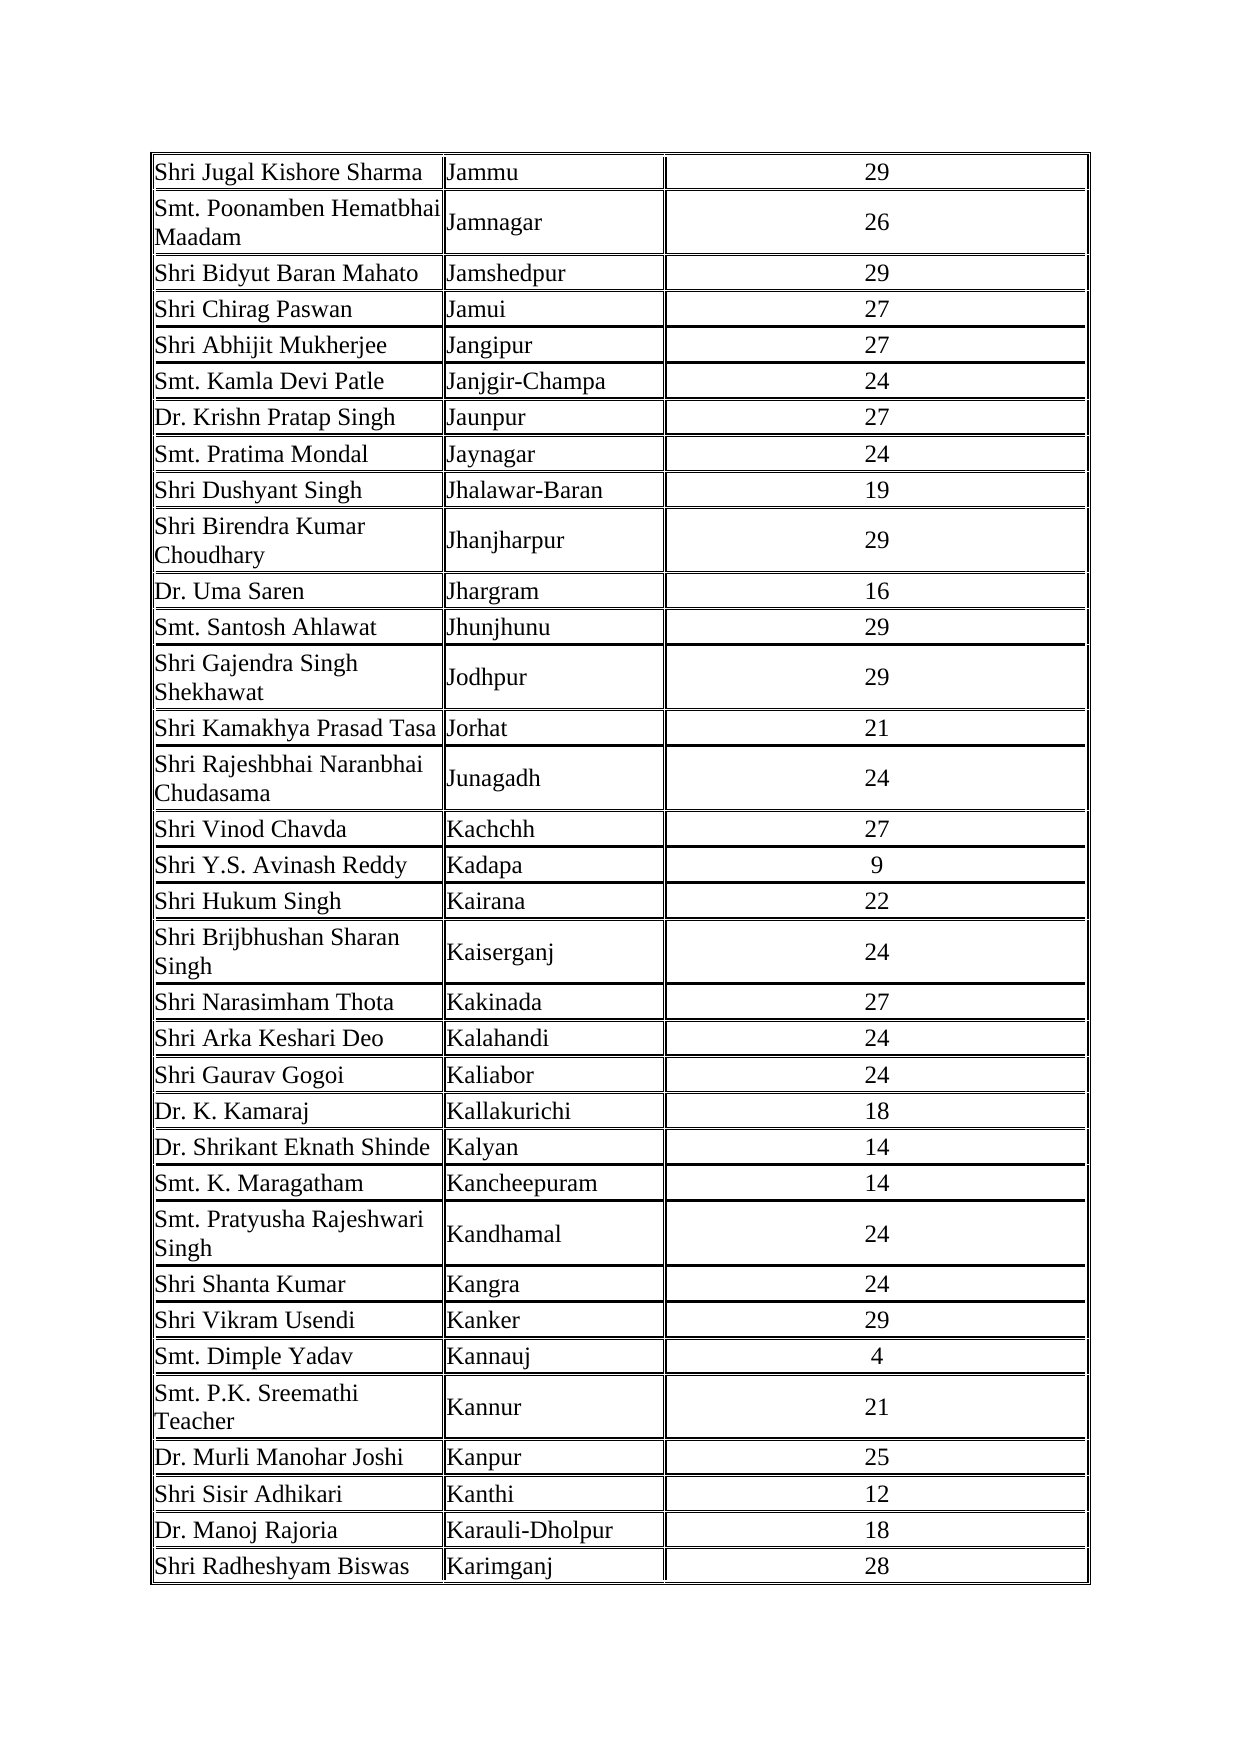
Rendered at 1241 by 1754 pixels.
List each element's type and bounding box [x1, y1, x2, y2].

table_header [152, 153, 1090, 1584]
